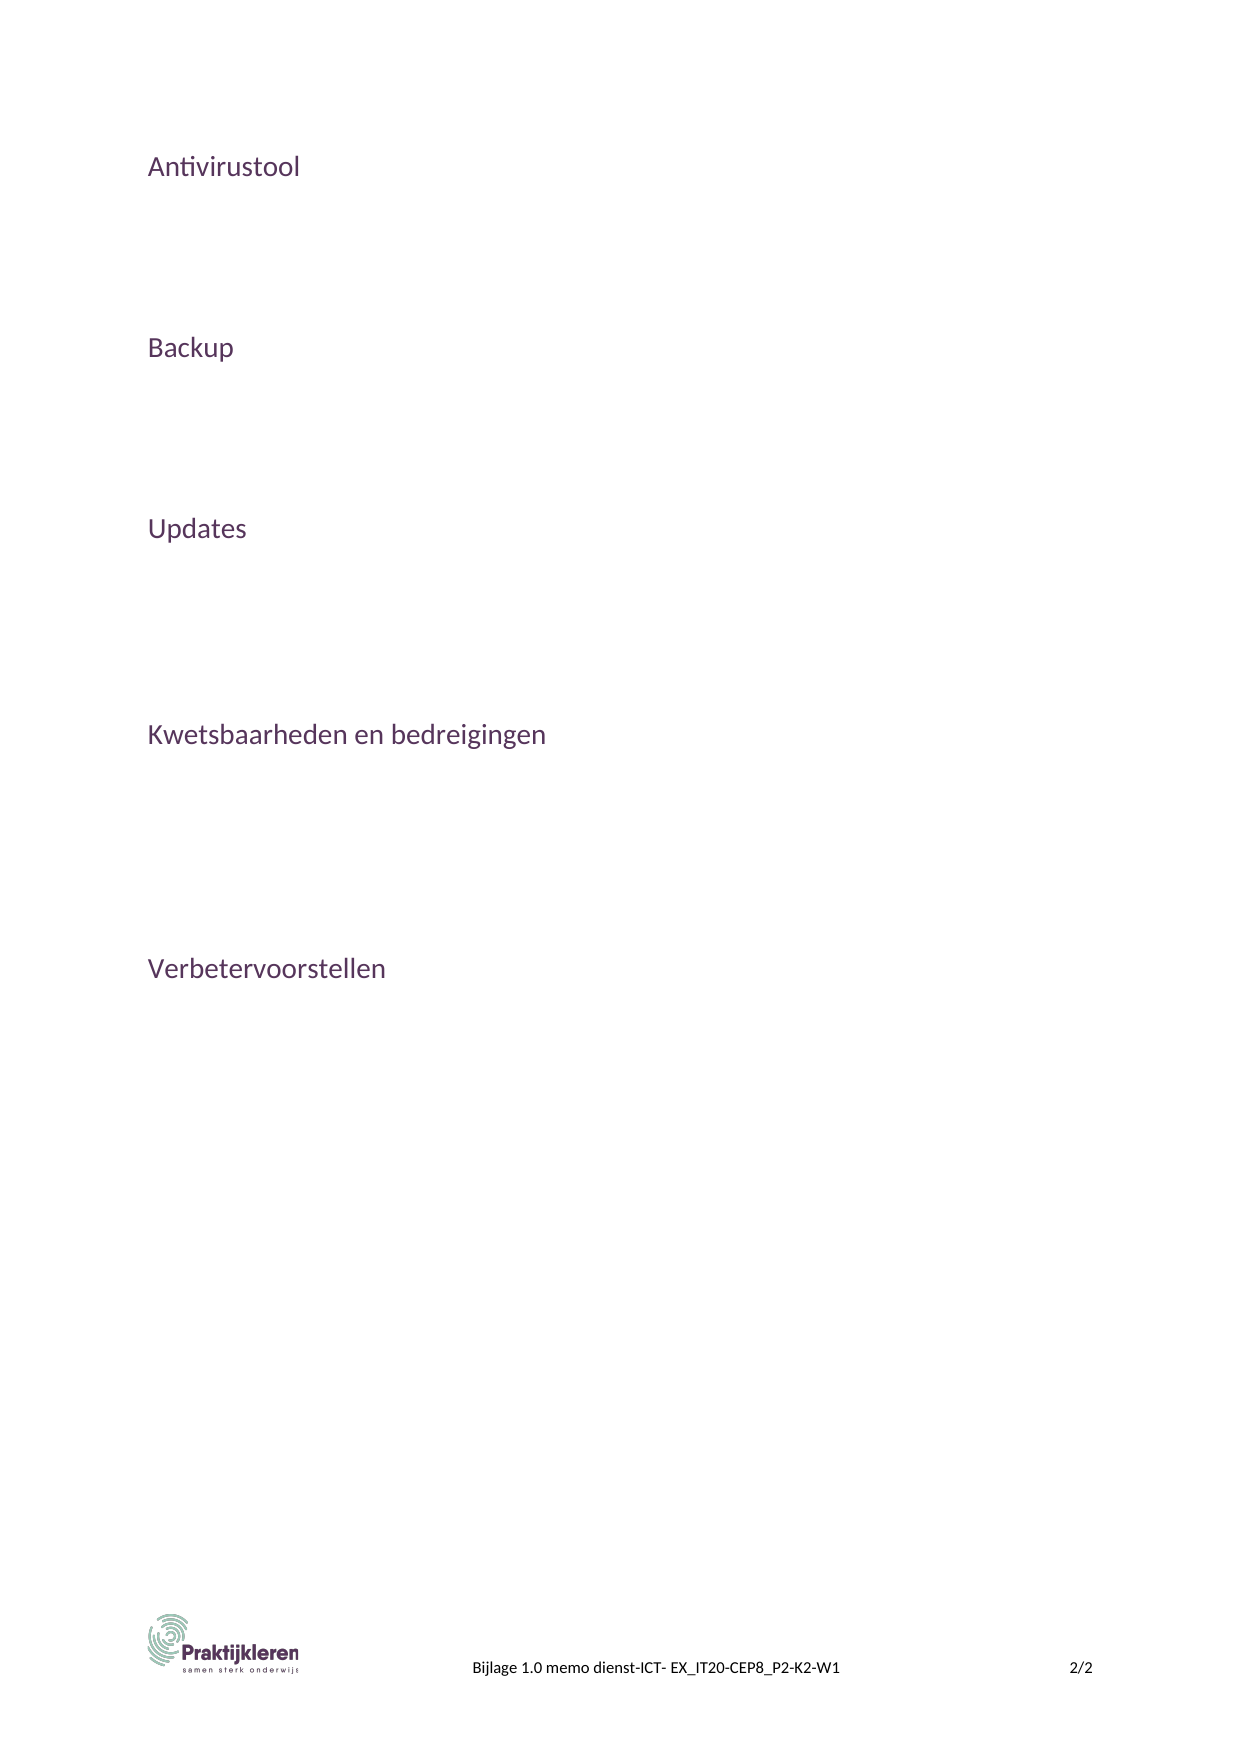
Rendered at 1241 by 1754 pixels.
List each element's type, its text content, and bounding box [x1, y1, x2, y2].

subtitle Kwetsbaarheden en bedreigingen [148, 716, 1093, 752]
subtitle Verbetervoorstellen [148, 950, 1093, 986]
subtitle Updates [148, 510, 1093, 545]
picture [147, 1614, 299, 1674]
subtitle Antivirustool [148, 148, 1093, 183]
subtitle Backup [148, 329, 1093, 364]
